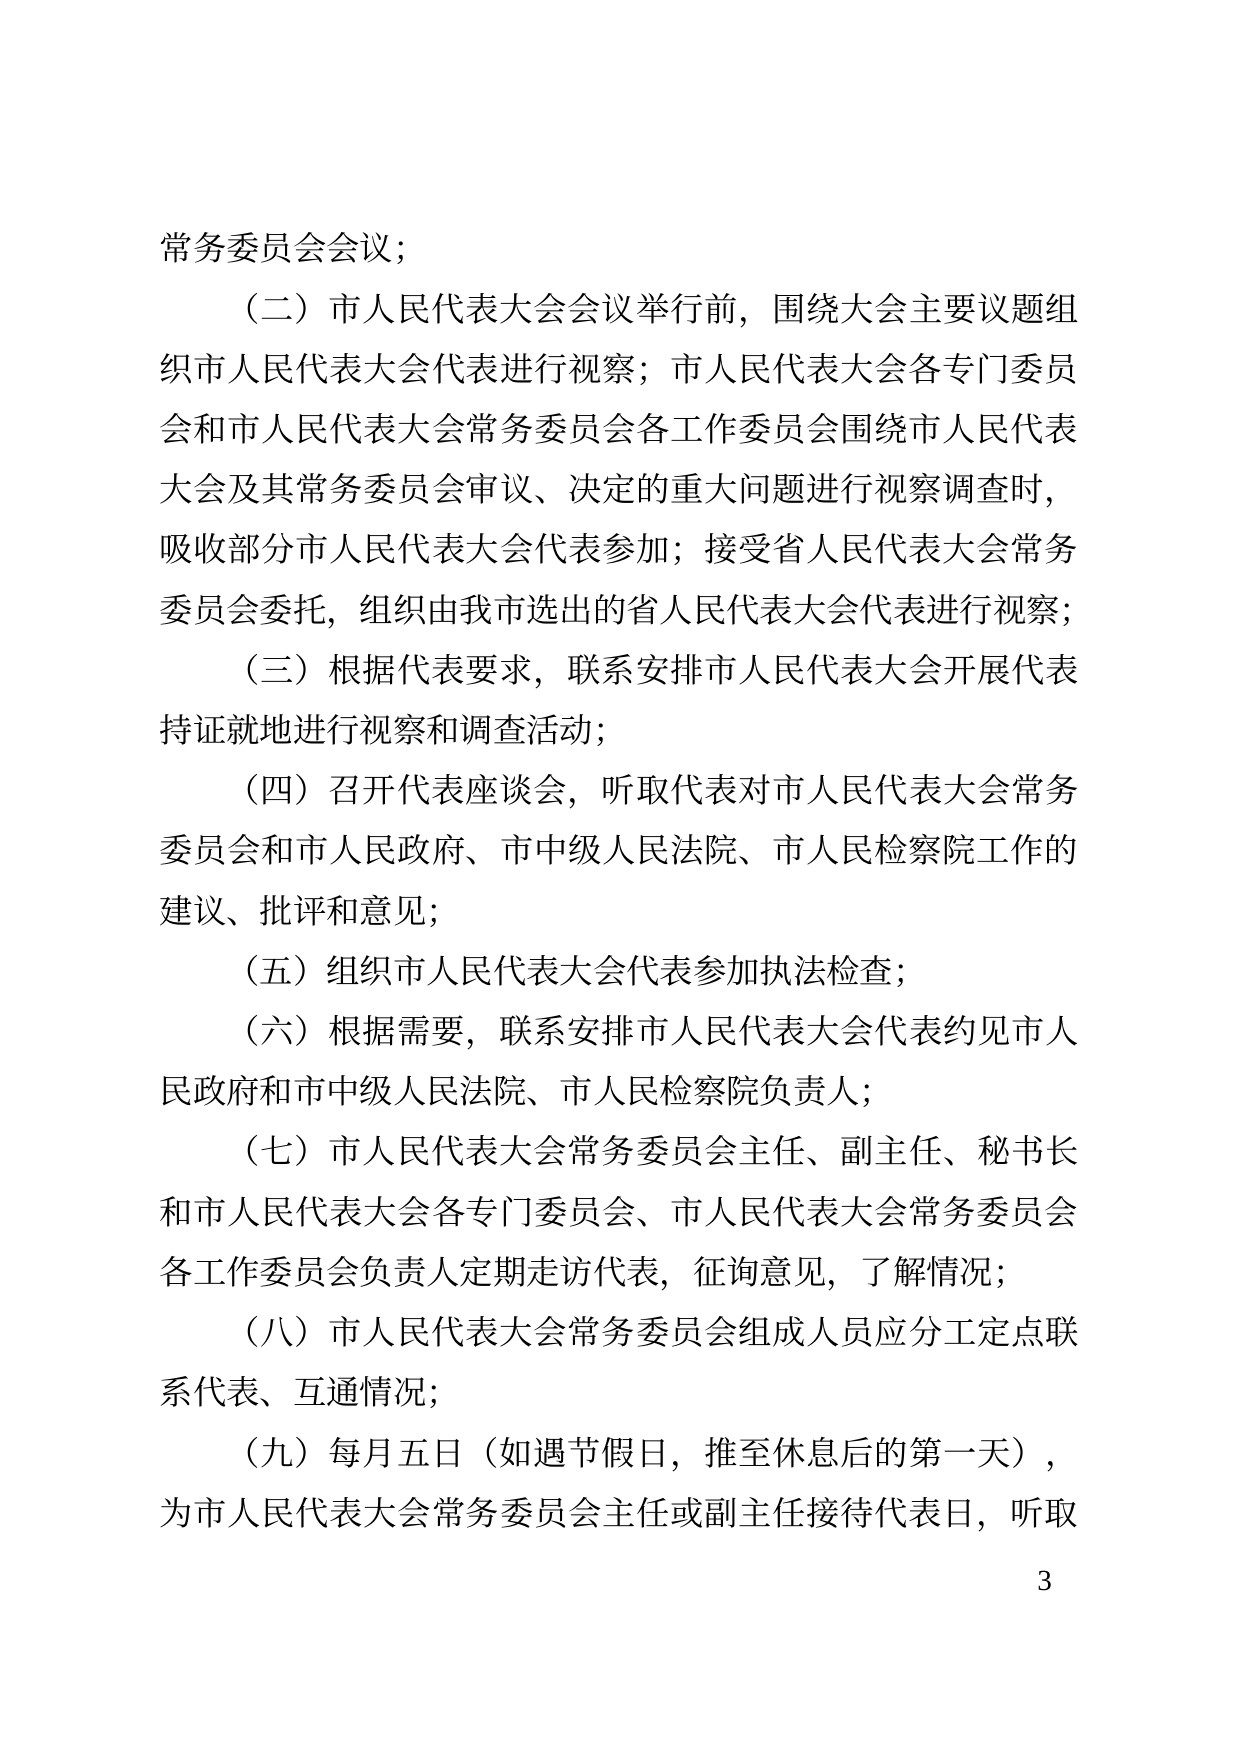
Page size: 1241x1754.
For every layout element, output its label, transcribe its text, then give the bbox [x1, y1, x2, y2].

text （六）根据需要，联系安排市人民代表大会代表约见市人民政府和市中级人民法院、市人民检察院负责人； [159, 995, 1081, 1116]
text （三）根据代表要求，联系安排市人民代表大会开展代表持证就地进行视察和调查活动； [159, 634, 1081, 754]
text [159, 1417, 1081, 1537]
text （八）市人民代表大会常务委员会组成人员应分工定点联系代表、互通情况； [159, 1296, 1081, 1417]
text （二）市人民代表大会会议举行前，围绕大会主要议题组织市人民代表大会代表进行视察；市人民代表大会各专门委员会和市人民代表大会常务委员会各工作委员会围绕市人民代表大会及其常务委员会审议、决定的重大问题进行视察调查时，吸收部分市人民代表大会代表参加；接受省人民代表大会常务委员会委托，组织由我市选出的省人民代表大会代表进行视察； [159, 273, 1081, 634]
text （五）组织市人民代表大会代表参加执法检查； [159, 935, 1081, 995]
text （七）市人民代表大会常务委员会主任、副主任、秘书长和市人民代表大会各专门委员会、市人民代表大会常务委员会各工作委员会负责人定期走访代表，征询意见，了解情况； [159, 1116, 1081, 1296]
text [159, 213, 1081, 273]
text （四）召开代表座谈会，听取代表对市人民代表大会常务委员会和市人民政府、市中级人民法院、市人民检察院工作的建议、批评和意见； [159, 754, 1081, 935]
